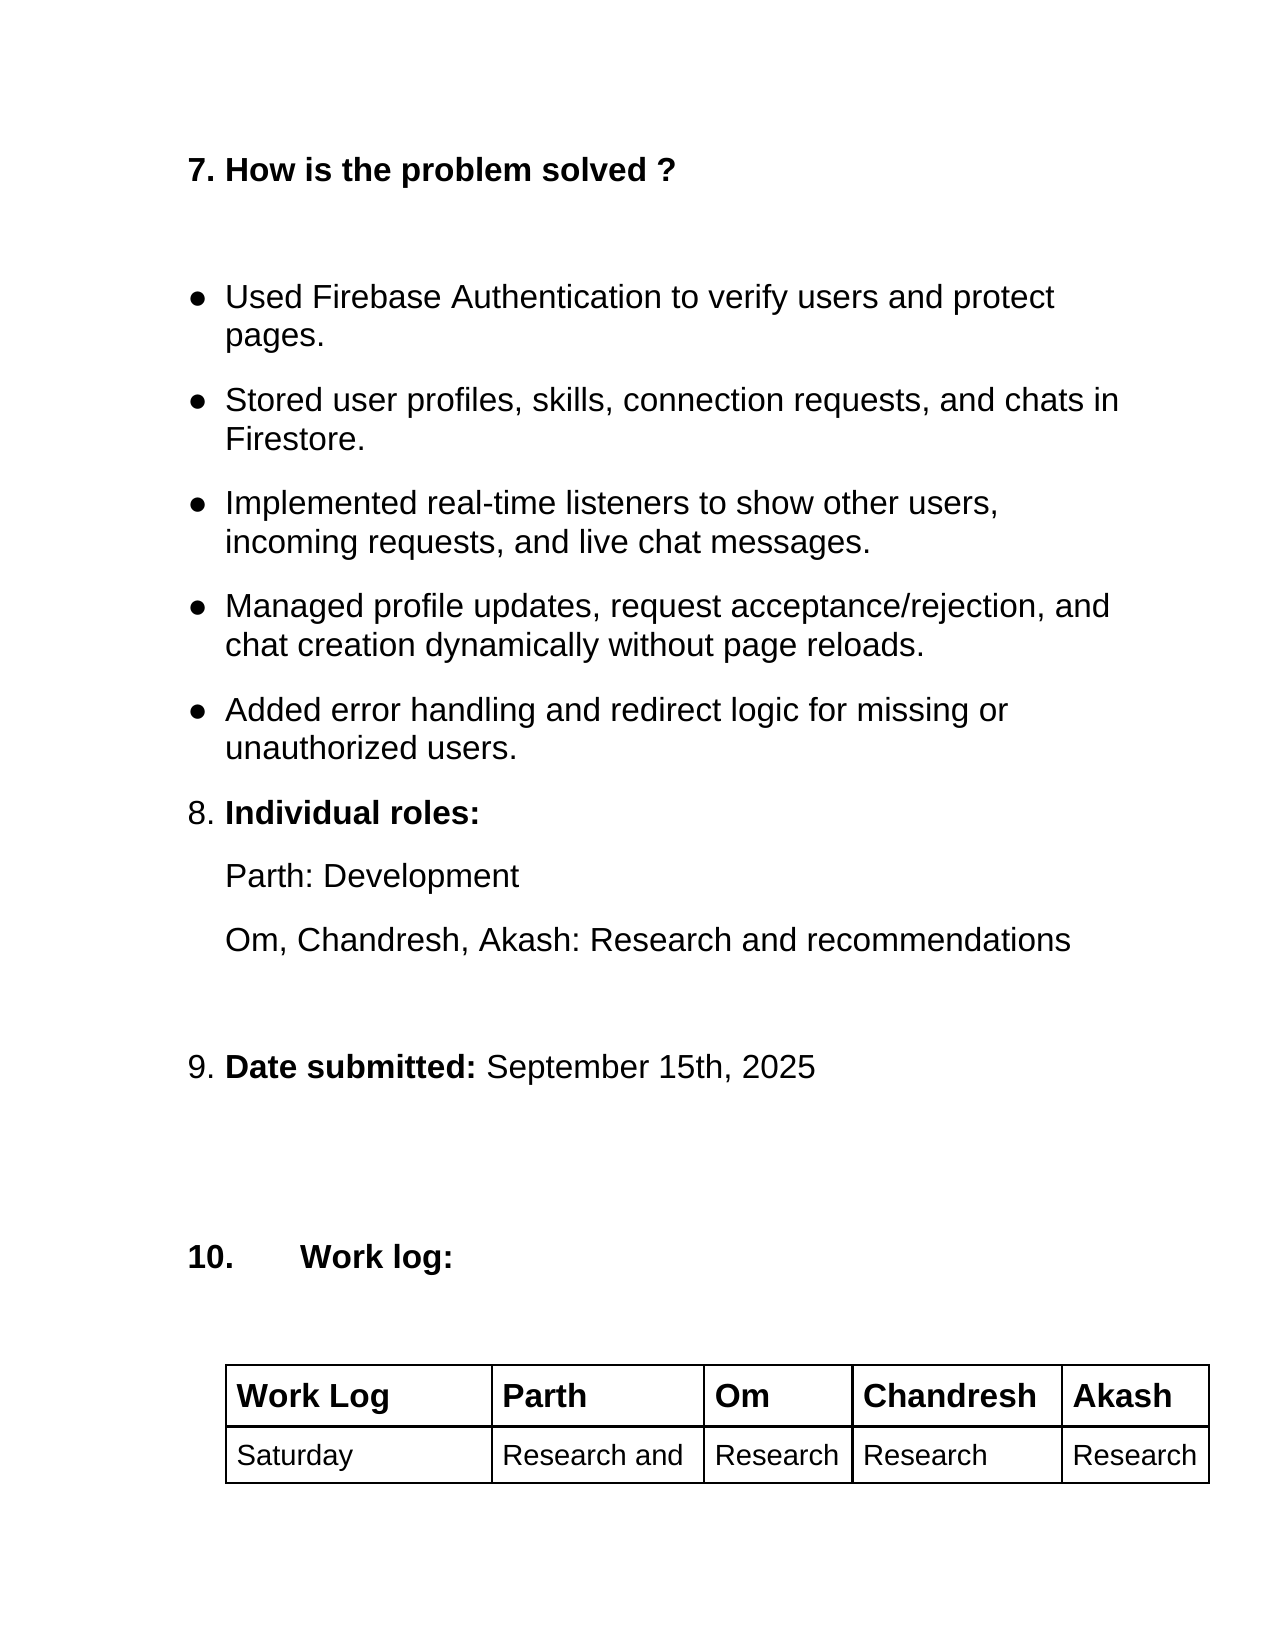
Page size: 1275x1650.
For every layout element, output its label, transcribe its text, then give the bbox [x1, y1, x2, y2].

list Used Firebase Authentication to verify users and protect pages. [187, 277, 1125, 380]
list Managed profile updates, request acceptance/rejection, and chat creation dynamically without page reloads. [187, 587, 1125, 690]
text Om, Chandresh, Akash: Research and recommendations [225, 920, 1125, 958]
table_cell Research [1063, 1428, 1208, 1482]
table_header Akash [1063, 1366, 1208, 1425]
text Parth: Development [225, 856, 1125, 895]
list Date submitted: September 15th, 2025 [187, 1047, 1125, 1085]
table_header Chandresh [854, 1366, 1061, 1425]
table_header Work Log [227, 1366, 491, 1425]
list How is the problem solved ? [187, 150, 1125, 188]
list Added error handling and redirect logic for missing or unauthorized users. [187, 690, 1125, 793]
table_header Om [705, 1366, 851, 1425]
table_header Parth [493, 1366, 703, 1425]
list Stored user profiles, skills, connection requests, and chats in Firestore. [187, 380, 1125, 483]
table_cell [493, 1428, 703, 1482]
table_cell Research [705, 1428, 851, 1482]
list Individual roles: [187, 793, 1125, 831]
table_cell Research [854, 1428, 1061, 1482]
list Work log: [187, 1237, 1125, 1276]
list Implemented real-time listeners to show other users, incoming requests, and live chat messages. [187, 483, 1125, 587]
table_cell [227, 1428, 491, 1482]
